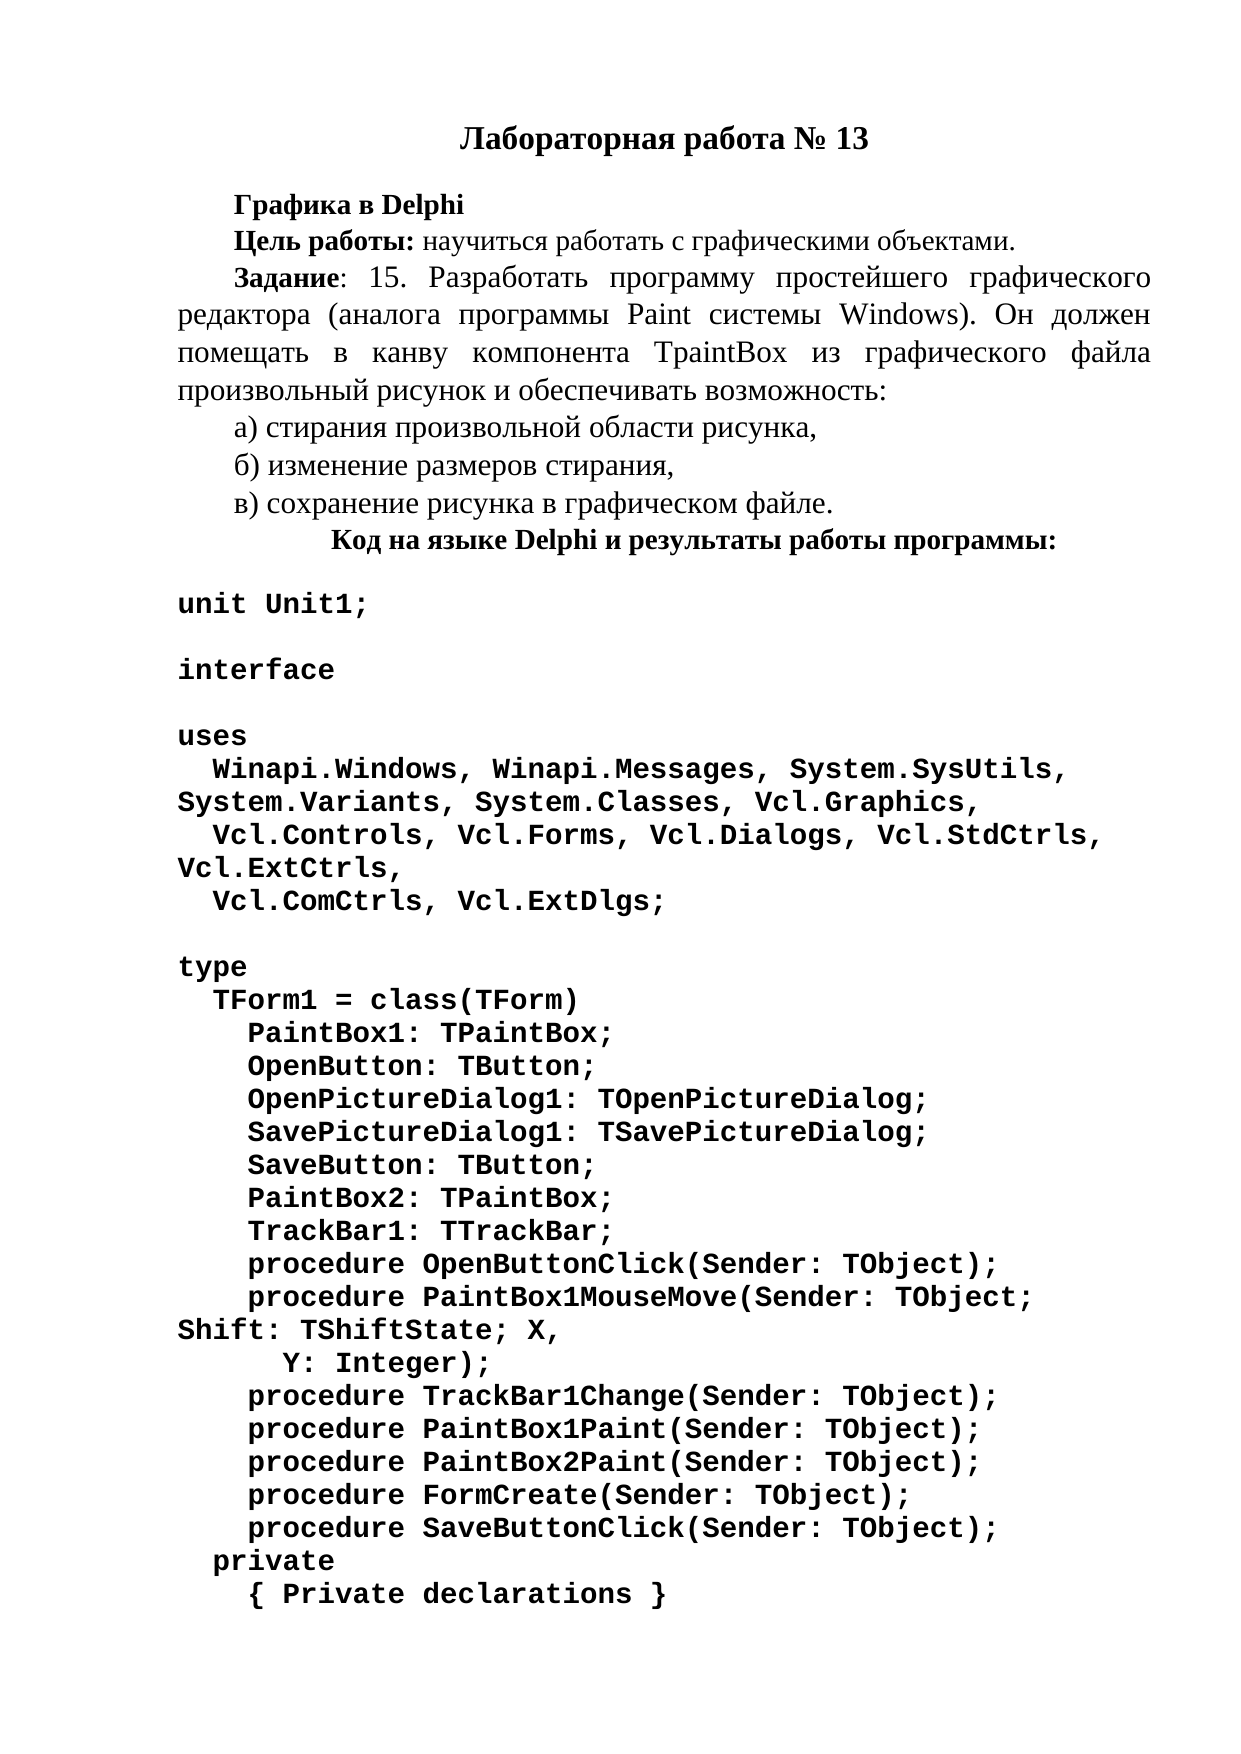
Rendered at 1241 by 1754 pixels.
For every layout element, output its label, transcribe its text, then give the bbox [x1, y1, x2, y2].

text OpenPictureDialog1: TOpenPictureDialog; [177, 1084, 1152, 1117]
text а) стирания произвольной области рисунка, [177, 409, 1152, 445]
text procedure SaveButtonClick(Sender: TObject); [177, 1513, 1152, 1547]
text OpenButton: TButton; [177, 1051, 1152, 1084]
text Vcl.ComCtrls, Vcl.ExtDlgs; [177, 886, 1152, 919]
text private [177, 1547, 1152, 1579]
text procedure PaintBox1MouseMove(Sender: TObject; Shift: TShiftState; X, [177, 1282, 1152, 1348]
text procedure OpenButtonClick(Sender: TObject); [177, 1249, 1152, 1282]
text Цель работы: научиться работать с графическими объектами. [177, 223, 1152, 256]
text б) изменение размеров стирания, [177, 446, 1152, 482]
text TrackBar1: TTrackBar; [177, 1216, 1152, 1249]
text SavePictureDialog1: TSavePictureDialog; [177, 1117, 1152, 1150]
text SaveButton: TButton; [177, 1150, 1152, 1183]
text в) сохранение рисунка в графическом файле. [177, 484, 1152, 520]
text Vcl.Controls, Vcl.Forms, Vcl.Dialogs, Vcl.StdCtrls, Vcl.ExtCtrls, [177, 820, 1152, 886]
text TForm1 = class(TForm) [177, 985, 1152, 1018]
text Winapi.Windows, Winapi.Messages, System.SysUtils, System.Variants, System.Classes, Vcl.Graphics, [177, 754, 1152, 820]
text procedure PaintBox1Paint(Sender: TObject); [177, 1414, 1152, 1447]
text PaintBox1: TPaintBox; [177, 1018, 1152, 1051]
text procedure FormCreate(Sender: TObject); [177, 1481, 1152, 1513]
text uses [177, 721, 1152, 754]
text Графика в Delphi [177, 187, 1152, 221]
text PaintBox2: TPaintBox; [177, 1183, 1152, 1216]
text Лабораторная работа № 13 [177, 118, 1152, 156]
text Y: Integer); [177, 1348, 1152, 1381]
text interface [177, 655, 1152, 688]
text unit Unit1; [177, 589, 1152, 622]
text Код на языке Delphi и результаты работы программы: [177, 522, 1152, 555]
text type [177, 952, 1152, 985]
text Задание: 15. Разработать программу простейшего графического редактора (аналога программы Paint системы Windows). Он должен помещать в канву компонента TpaintBox из графического файла произвольный рисунок и обеспечивать возможность: [177, 258, 1152, 407]
text procedure TrackBar1Change(Sender: TObject); [177, 1381, 1152, 1414]
text procedure PaintBox2Paint(Sender: TObject); [177, 1447, 1152, 1481]
text { Private declarations } [177, 1579, 1152, 1613]
